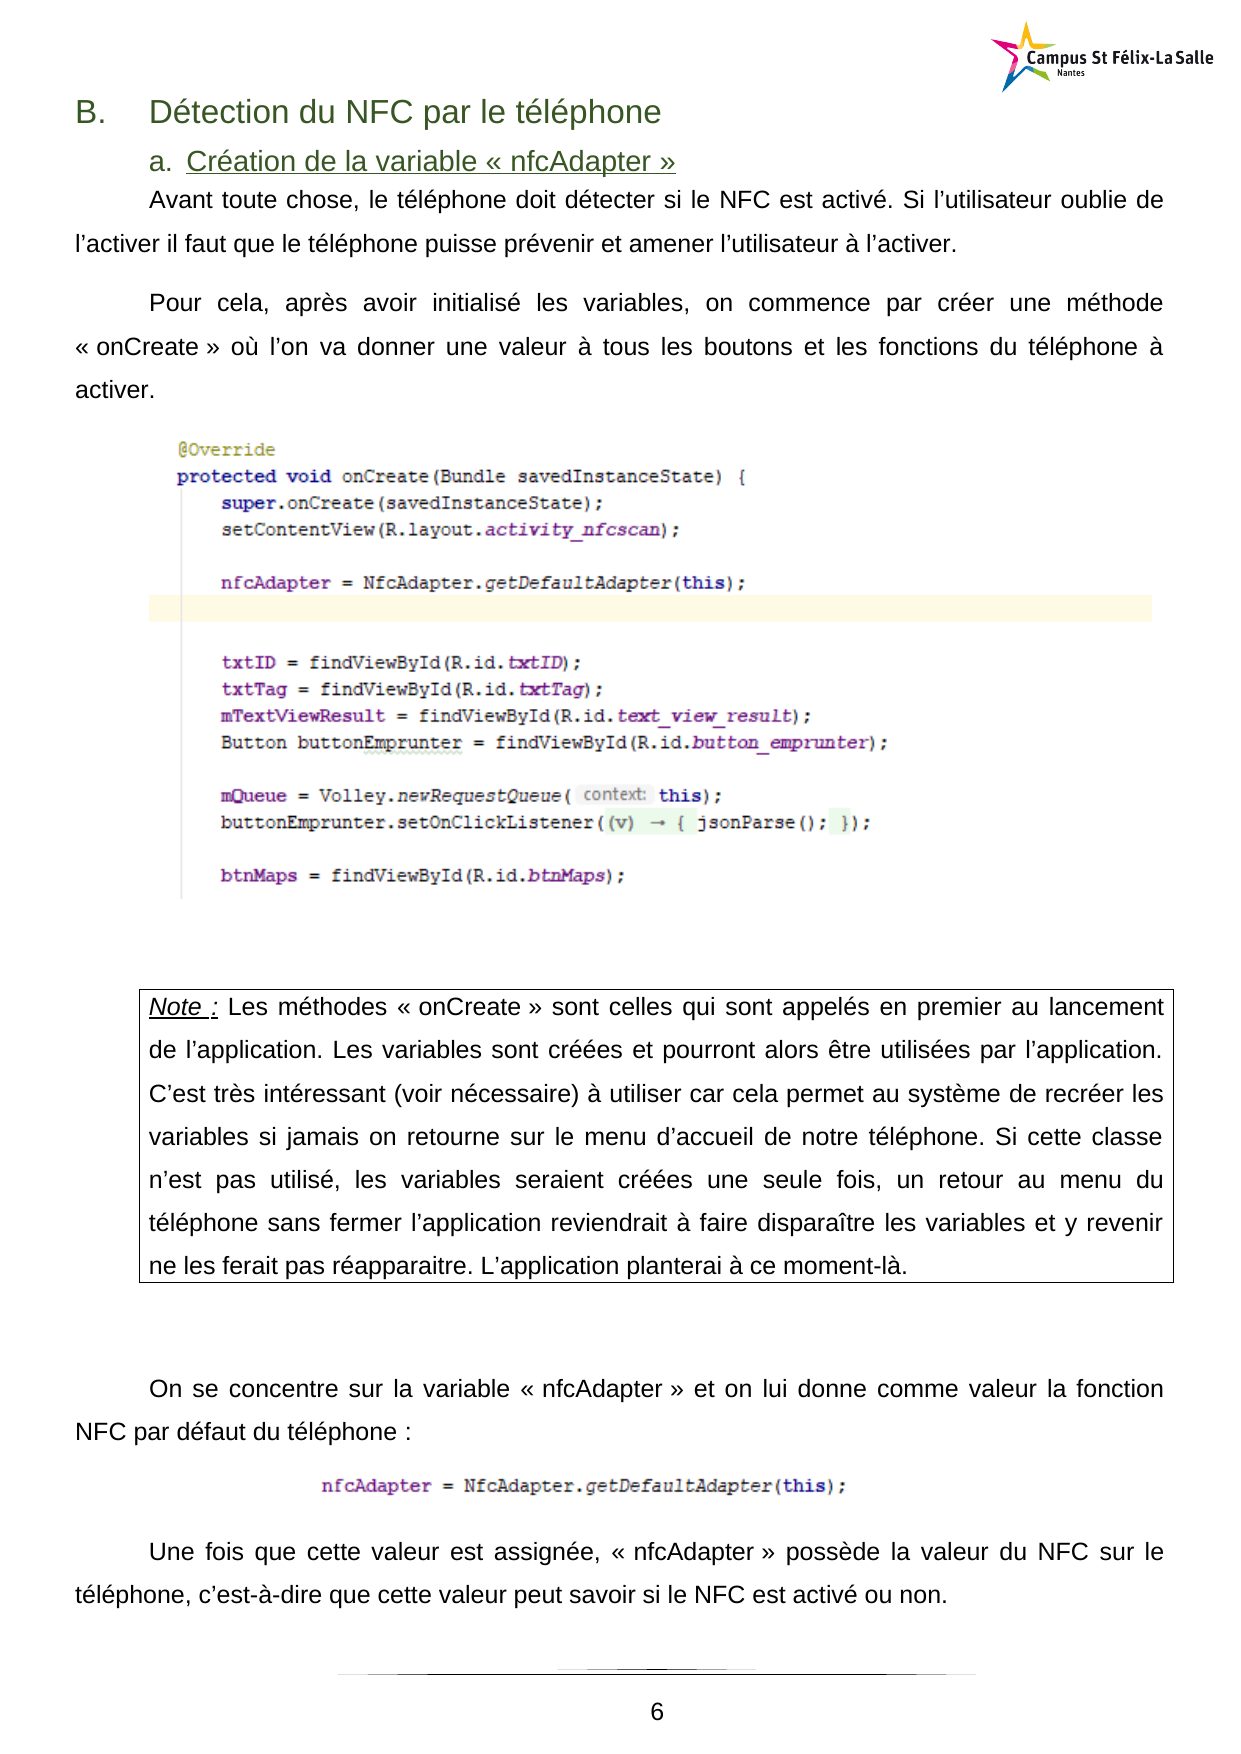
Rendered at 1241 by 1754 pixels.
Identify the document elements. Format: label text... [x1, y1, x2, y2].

picture [302, 1465, 939, 1516]
text Une fois que cette valeur est assignée, « nfcAdapter » possède la valeur du NFC sur le téléphone, c’est-à-dire que cette valeur peut savoir si le NFC est activé ou non. [75, 1537, 1165, 1608]
text Avant toute chose, le téléphone doit détecter si le NFC est activé. Si l’utilisateur oublie de l’activer il faut que le téléphone puisse prévenir et amener l’utilisateur à l’activer. [75, 185, 1165, 257]
text Note : Les méthodes « onCreate » sont celles qui sont appelés en premier au lancement de l’application. Les variables sont créées et pourront alors être utilisées par l’application. C’est très intéressant (voir nécessaire) à utiliser car cela permet au système de recréer les variables si jamais on retourne sur le menu d’accueil de notre téléphone. Si cette classe n’est pas utilisé, les variables seraient créées une seule fois, un retour au menu du téléphone sans fermer l’application reviendrait à faire disparaître les variables et y revenir ne les ferait pas réapparaitre. L’application planterai à ce moment-là. [140, 990, 1173, 1282]
picture [990, 20, 1214, 93]
text Pour cela, après avoir initialisé les variables, on commence par créer une méthode « onCreate » où l’on va donner une valeur à tous les boutons et les fonctions du téléphone à activer. [75, 288, 1165, 403]
picture [148, 434, 1153, 899]
subtitle Création de la variable « nfcAdapter » [148, 143, 1165, 177]
text On se concentre sur la variable « nfcAdapter » et on lui donne comme valeur la fonction NFC par défaut du téléphone : [75, 1374, 1165, 1446]
subtitle Détection du NFC par le téléphone [75, 75, 1165, 131]
